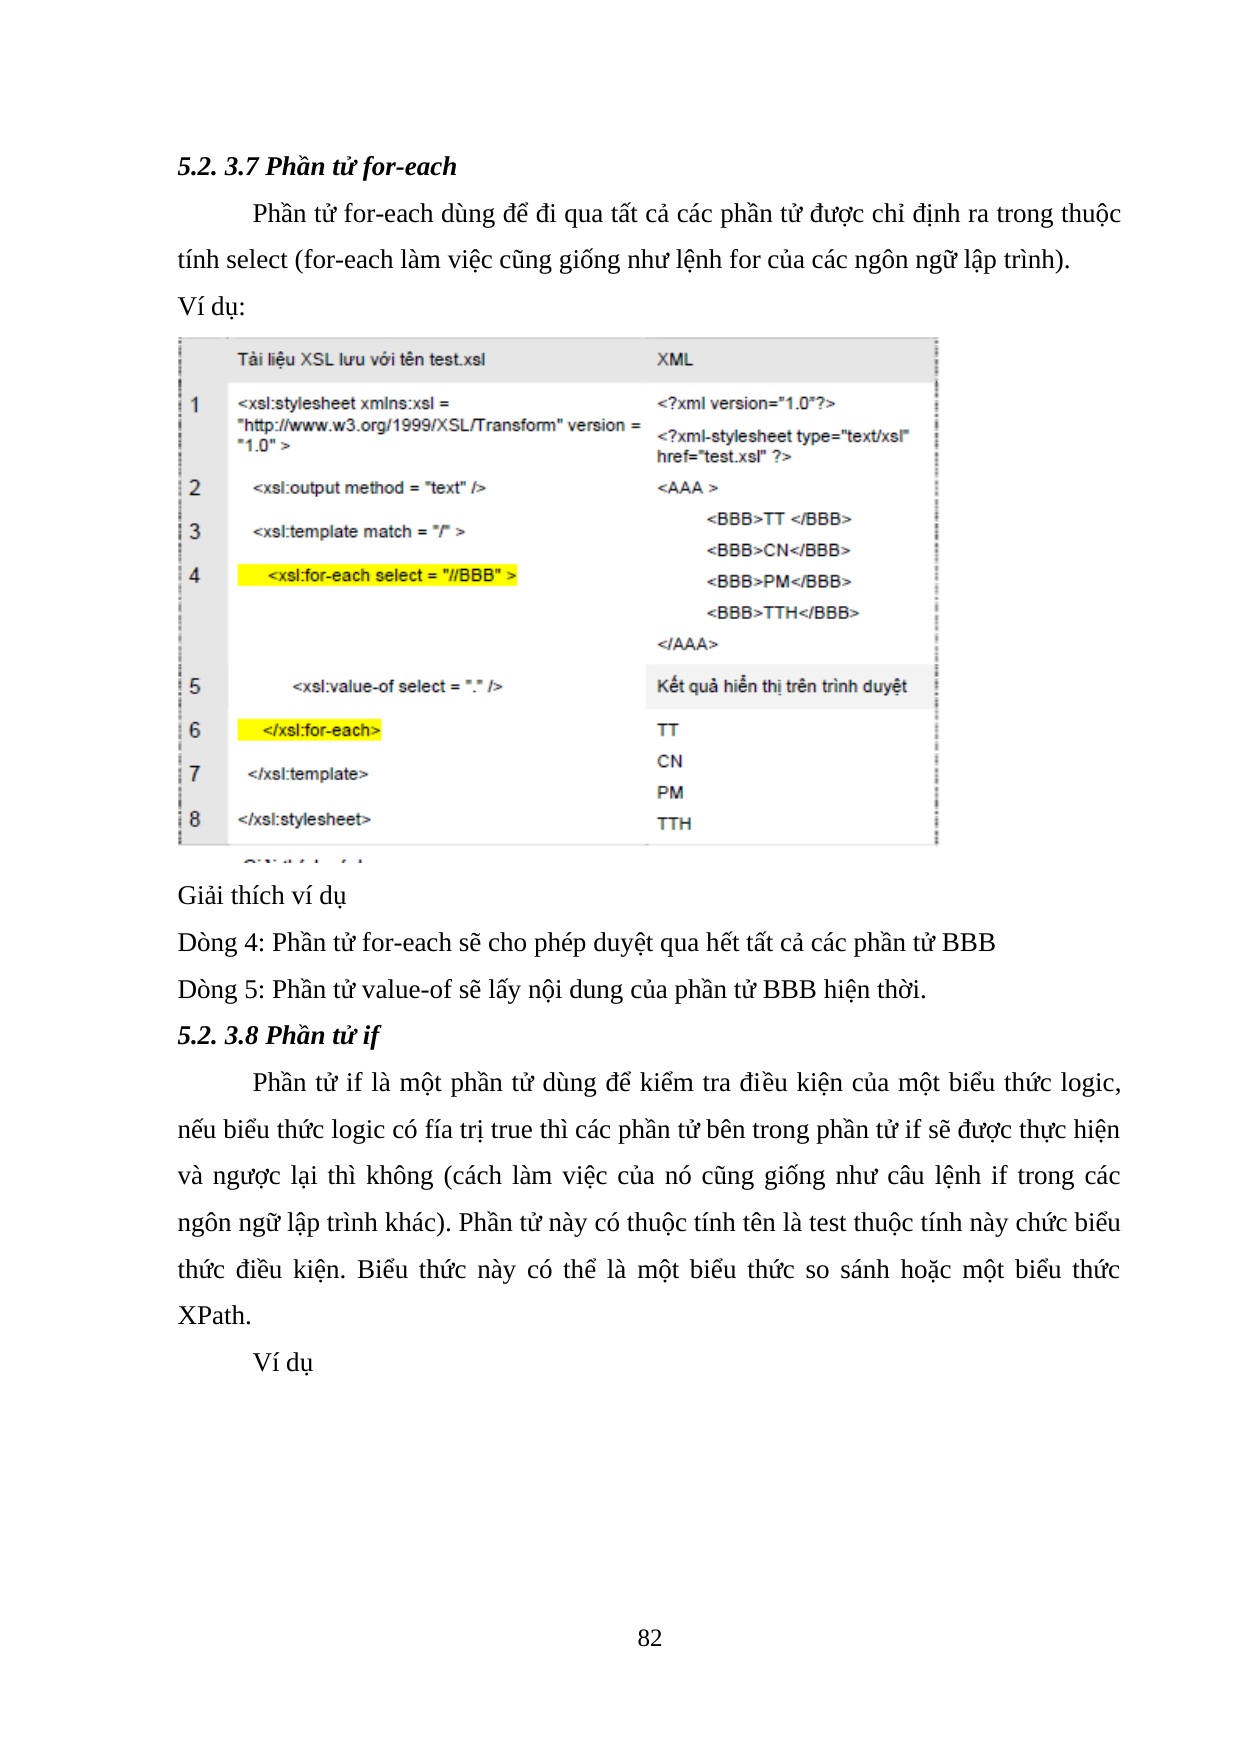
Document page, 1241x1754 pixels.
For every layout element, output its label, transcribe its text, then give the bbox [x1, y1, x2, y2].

text 5.2. 3.7 Phần tử for-each [177, 150, 1122, 181]
text Giải thích ví dụ [177, 879, 1122, 911]
text Ví dụ [177, 1346, 1122, 1377]
text 5.2. 3.8 Phần tử if [177, 1019, 1122, 1051]
text Phần tử if là một phần tử dùng để kiểm tra điều kiện của một biểu thức logic, nếu biểu thức logic có fía trị true thì các phần tử bên trong phần tử if sẽ được thực hiện và ngược lại thì không (cách làm việc của nó cũng giống như câu lệnh if trong các ngôn ngữ lập trình khác). Phần tử này có thuộc tính tên là test thuộc tính này chức biểu thức điều kiện. Biểu thức này có thể là một biểu thức so sánh hoặc một biểu thức XPath. [177, 1066, 1122, 1331]
text Ví dụ: [177, 290, 1122, 321]
text Dòng 4: Phần tử for-each sẽ cho phép duyệt qua hết tất cả các phần tử BBB [177, 926, 1122, 957]
picture [177, 336, 947, 863]
text Dòng 5: Phần tử value-of sẽ lấy nội dung của phần tử BBB hiện thời. [177, 973, 1122, 1004]
text Phần tử for-each dùng để đi qua tất cả các phần tử được chỉ định ra trong thuộc tính select (for-each làm việc cũng giống như lệnh for của các ngôn ngữ lập trình). [177, 197, 1122, 274]
